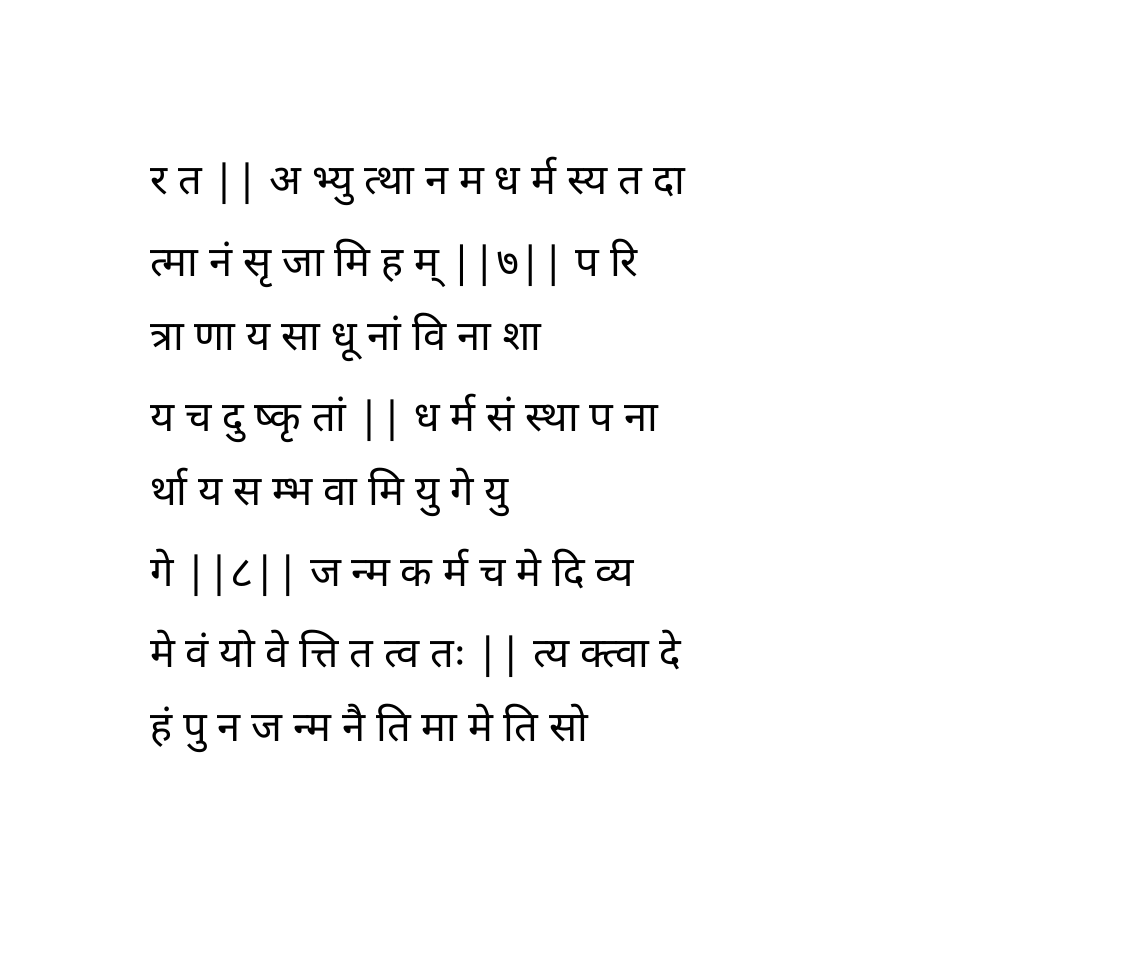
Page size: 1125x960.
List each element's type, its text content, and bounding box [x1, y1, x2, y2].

text य च दु ष्कृ तां || ध र्म सं स्था प ना [150, 386, 984, 448]
text हं पु न ज न्म नै ति मा मे ति सो [150, 704, 984, 759]
text र्था य स म्भ वा मि यु गे यु [150, 468, 984, 522]
text मे वं यो वे त्ति त त्व तः || त्य क्त्वा दे [150, 623, 984, 684]
text त्मा नं सृ जा मि ह म् ||७|| प रि [150, 231, 984, 293]
text र त || अ भ्यु त्था न म ध र्म स्य त दा [150, 150, 984, 212]
text गे ||८|| ज न्म क र्म च मे दि व्य [150, 542, 984, 603]
text त्रा णा य सा धू नां वि ना शा [150, 313, 984, 367]
